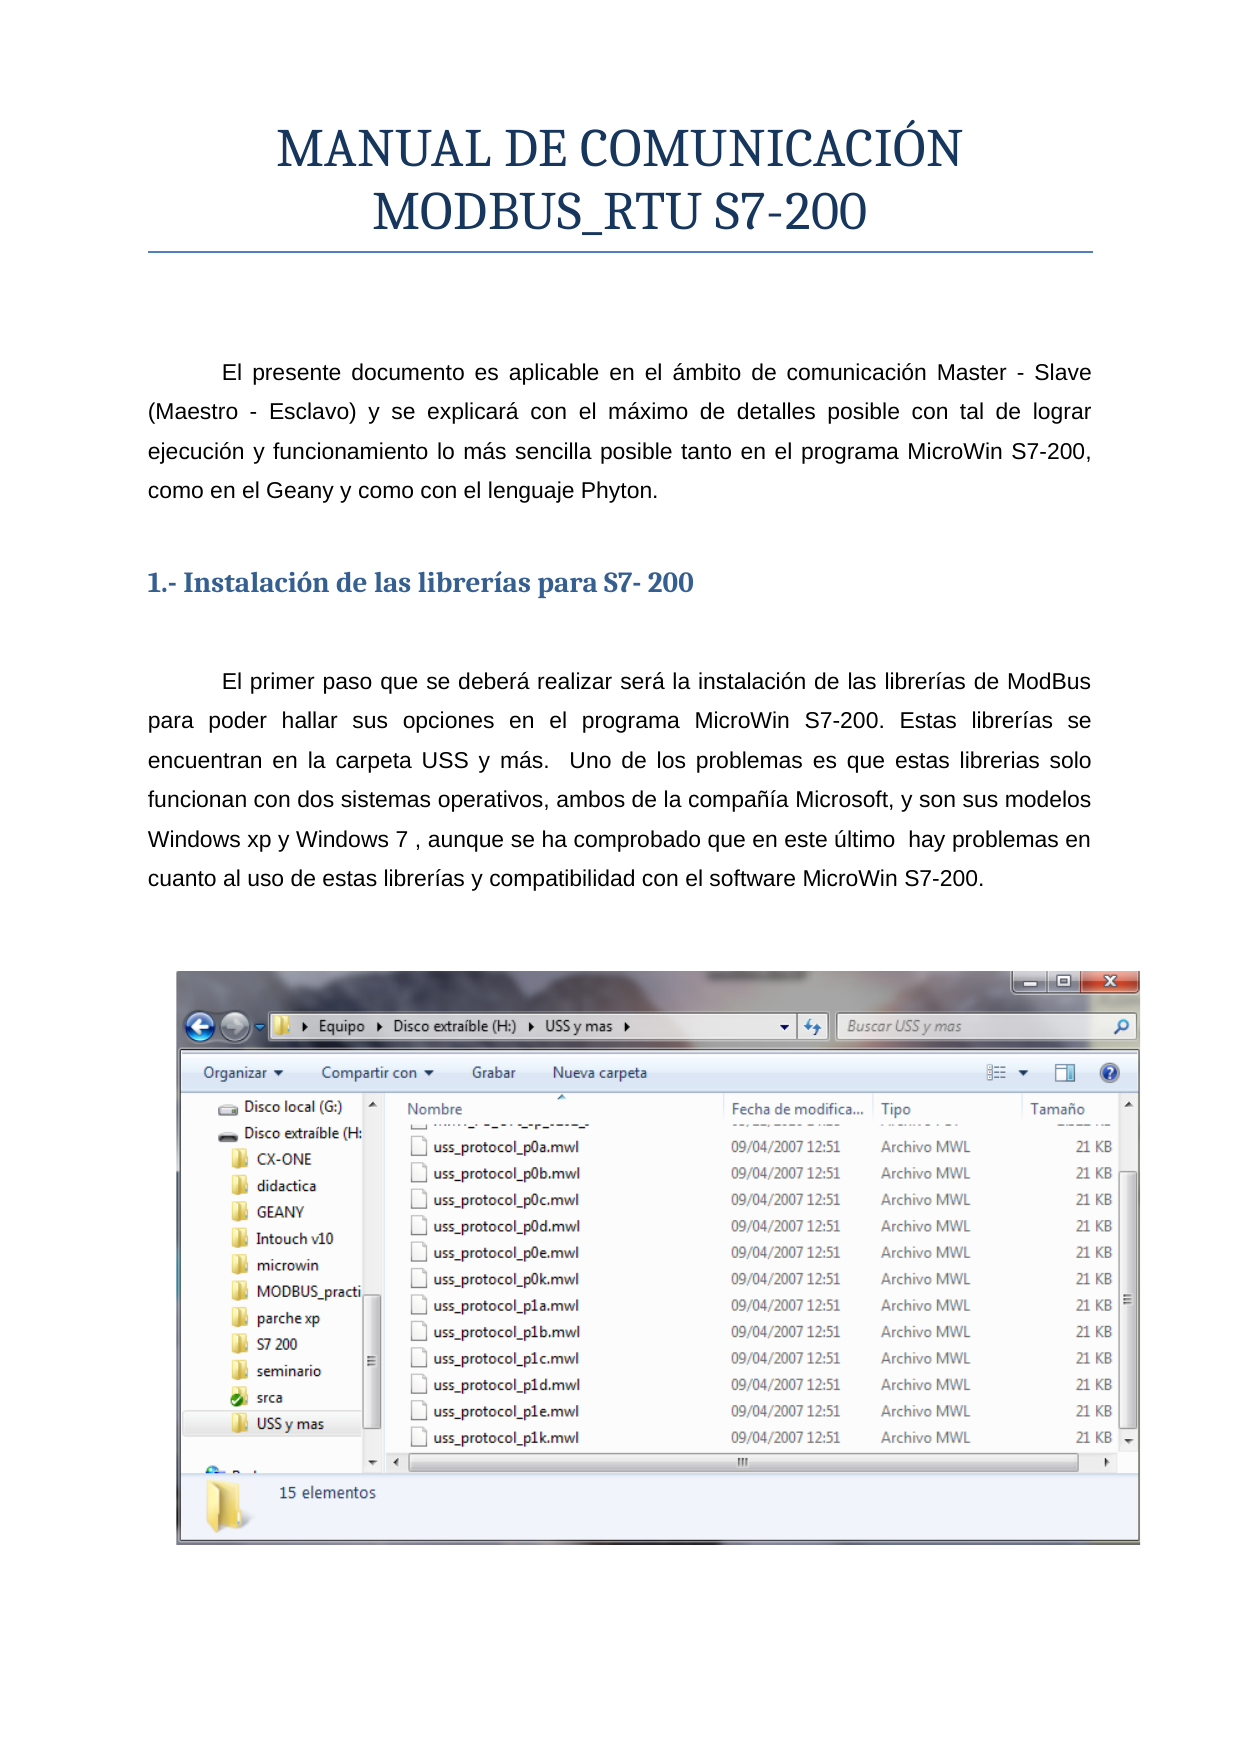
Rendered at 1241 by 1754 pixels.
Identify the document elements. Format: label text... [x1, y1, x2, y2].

subtitle 1.- Instalación de las librerías para S7- 200 [148, 567, 1093, 600]
picture [176, 971, 1141, 1545]
text El primer paso que se deberá realizar será la instalación de las librerías de ModBus para poder hallar sus opciones en el programa MicroWin S7-200. Estas librerías se encuentran en la carpeta USS y más. Uno de los problemas es que estas librerias solo funcionan con dos sistemas operativos, ambos de la compañía Microsoft, y son sus modelos Windows xp y Windows 7 , aunque se ha comprobado que en este último hay problemas en cuanto al uso de estas librerías y compatibilidad con el software MicroWin S7-200. [148, 668, 1093, 892]
text El presente documento es aplicable en el ámbito de comunicación Master - Slave (Maestro - Esclavo) y se explicará con el máximo de detalles posible con tal de lograr ejecución y funcionamiento lo más sencilla posible tanto en el programa MicroWin S7-200, como en el Geany y como con el lenguaje Phyton. [148, 359, 1093, 503]
title MANUAL DE COMUNICACIÓN MODBUS_RTU S7-200 [148, 118, 1093, 251]
